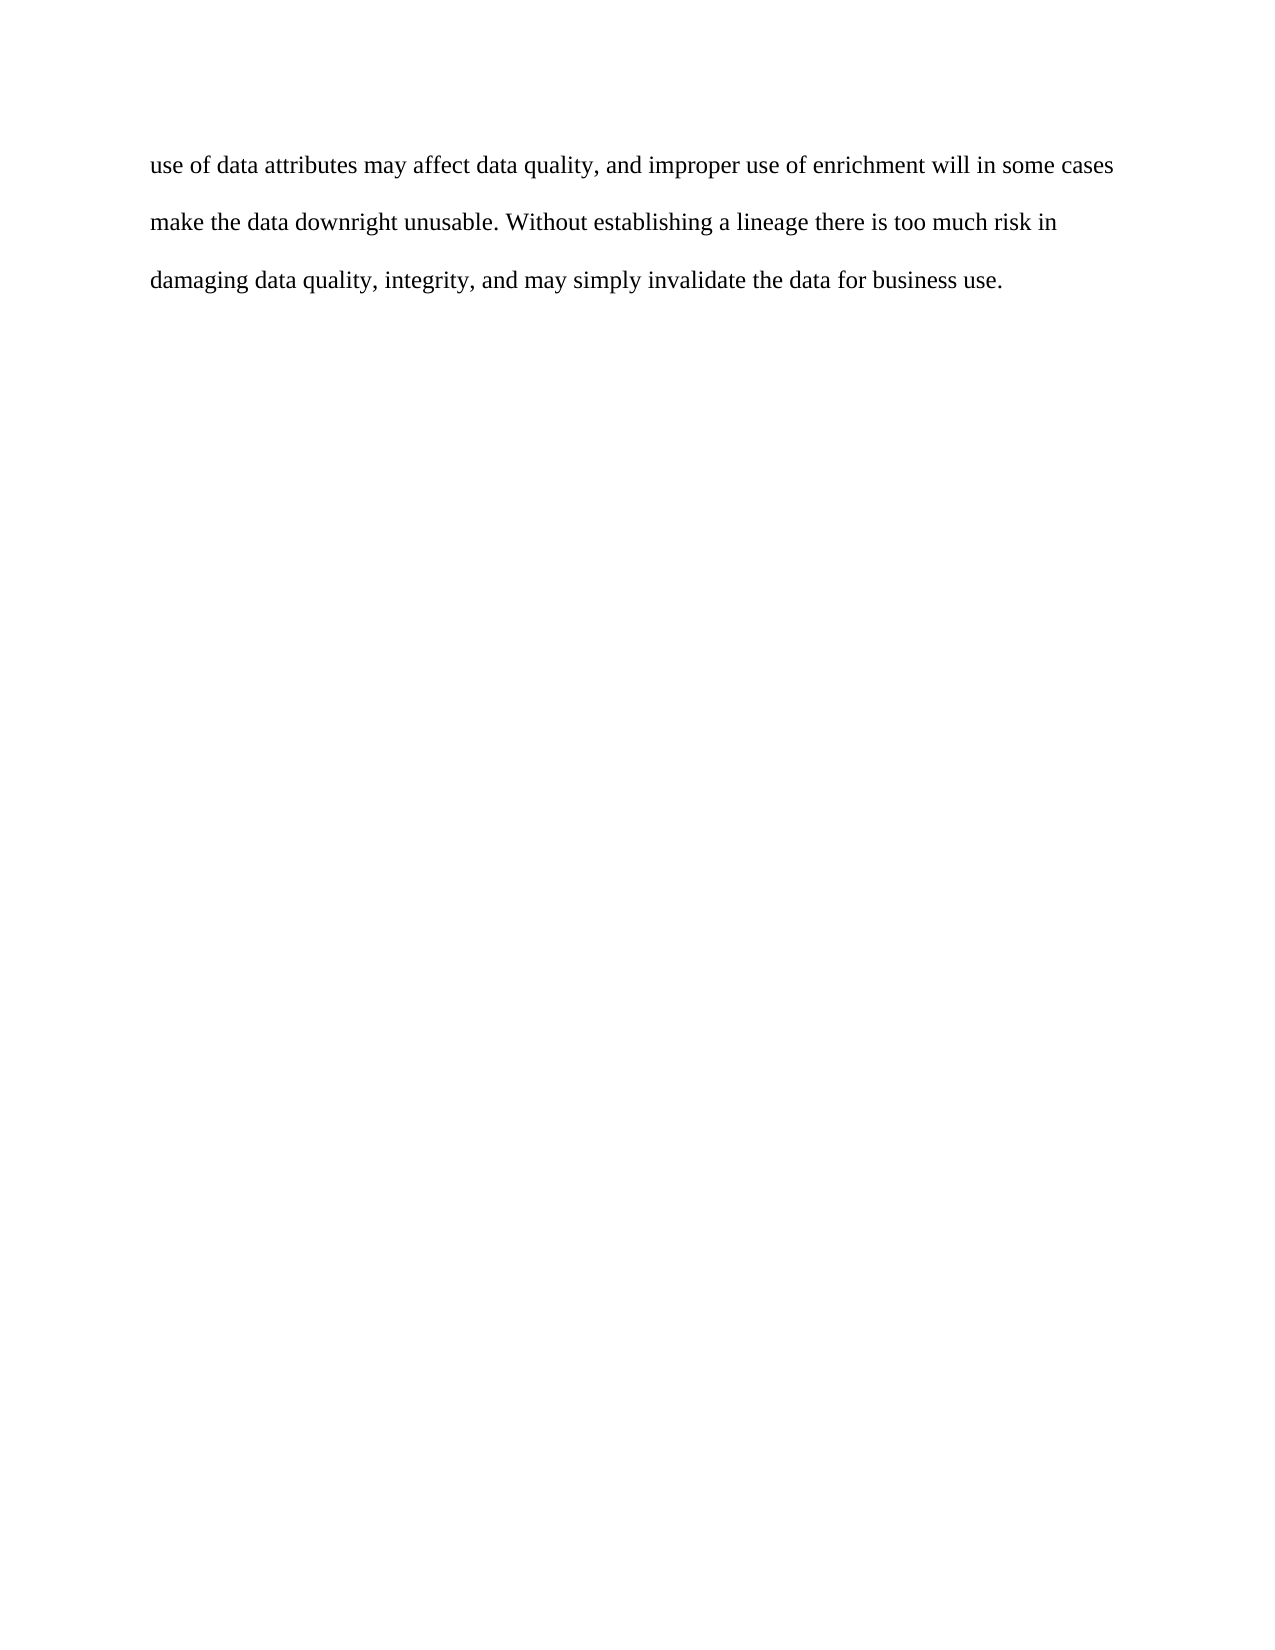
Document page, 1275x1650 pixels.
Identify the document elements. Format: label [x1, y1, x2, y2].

text [150, 150, 1125, 294]
